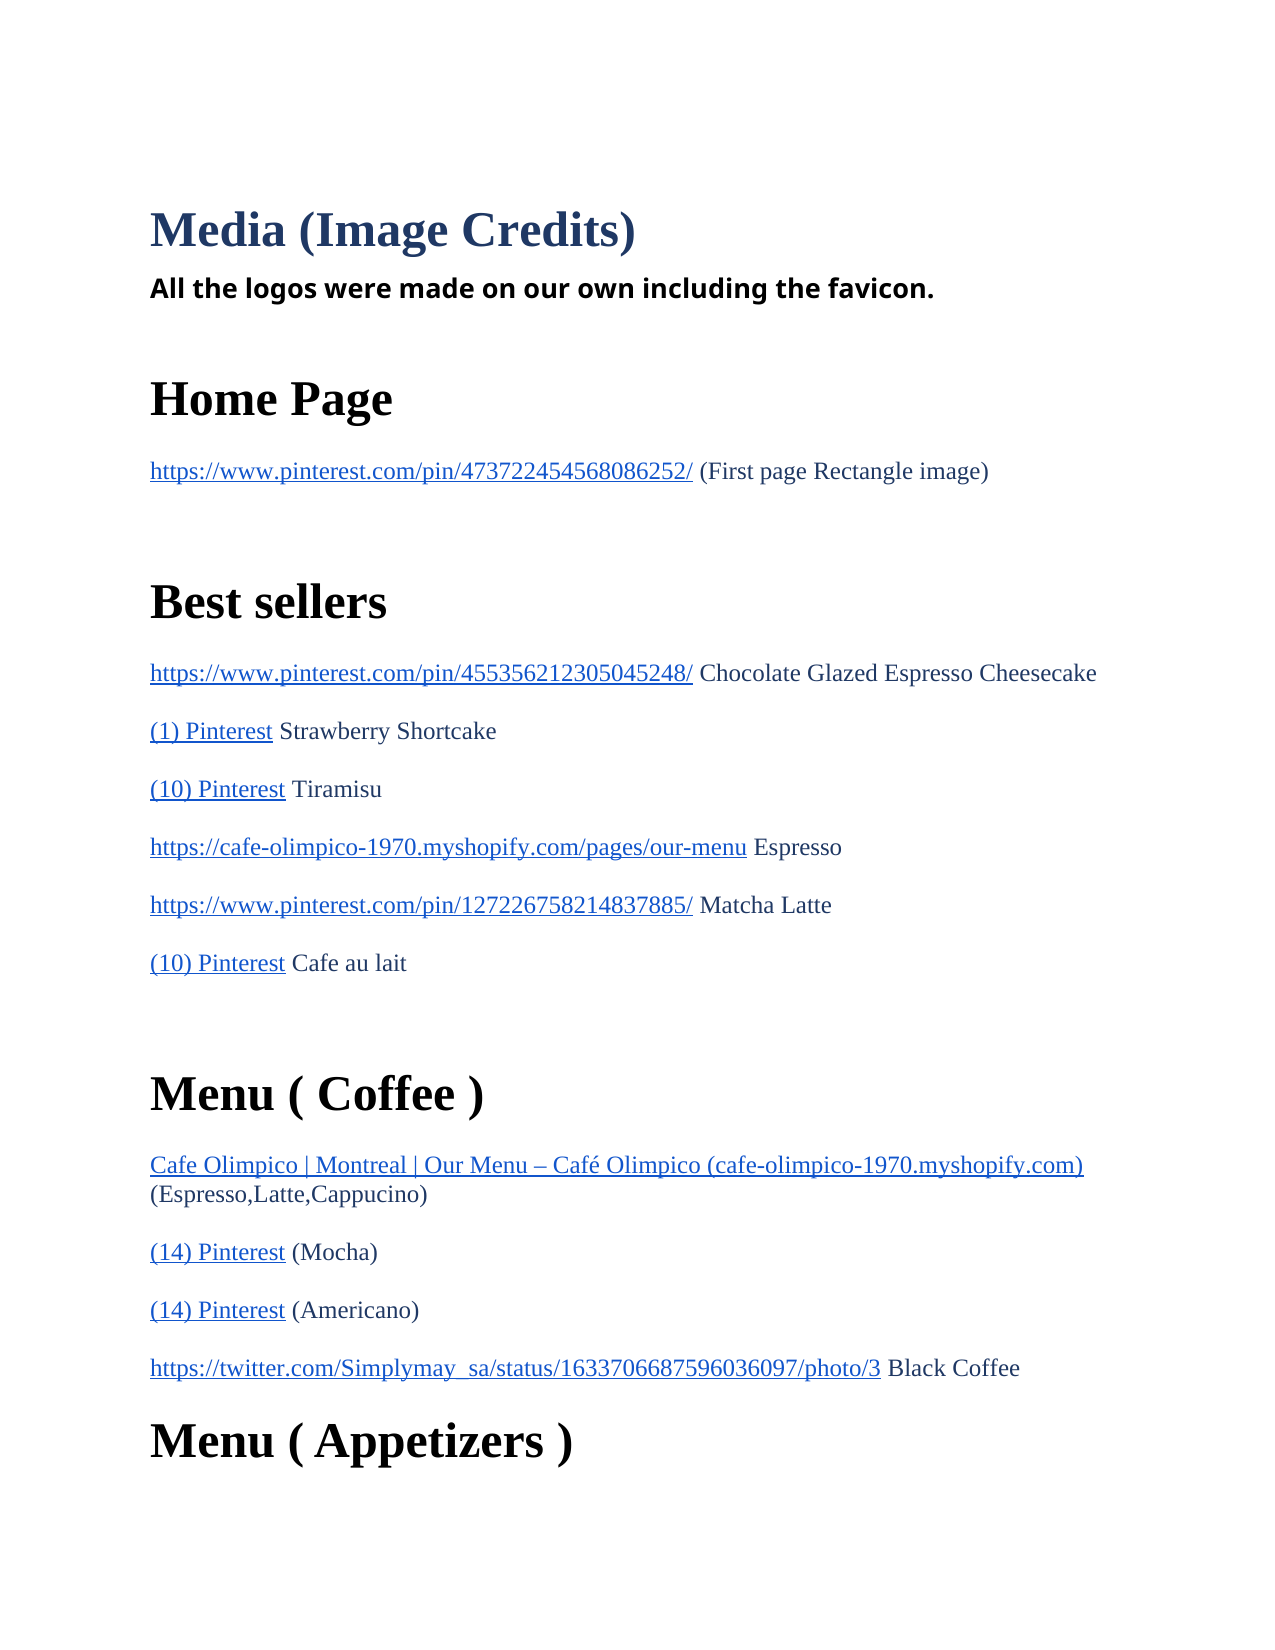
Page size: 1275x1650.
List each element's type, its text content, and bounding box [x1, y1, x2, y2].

text https://twitter.com/Simplymay_sa/status/1633706687596036097/photo/3 Black Coffee [150, 1353, 1125, 1382]
text (10) Pinterest Cafe au lait [150, 948, 1125, 977]
text Cafe Olimpico | Montreal | Our Menu – Café Olimpico (cafe-olimpico-1970.myshopify.com) (Espresso,Latte,Cappucino) [150, 1150, 1125, 1208]
text (1) Pinterest Strawberry Shortcake [150, 716, 1125, 745]
text (10) Pinterest Tiramisu [150, 774, 1125, 803]
text (14) Pinterest (Mocha) [150, 1237, 1125, 1266]
text (14) Pinterest (Americano) [150, 1295, 1125, 1324]
text Media (Image Credits) [150, 200, 1125, 257]
subtitle Menu ( Appetizers ) [150, 1411, 1125, 1468]
text https://www.pinterest.com/pin/473722454568086252/ (First page Rectangle image) [150, 456, 1125, 484]
text https://www.pinterest.com/pin/127226758214837885/ Matcha Latte [150, 890, 1125, 919]
text https://cafe-olimpico-1970.myshopify.com/pages/our-menu Espresso [150, 832, 1125, 861]
subtitle Home Page [150, 369, 1125, 427]
subtitle Best sellers [150, 572, 1125, 629]
subtitle Menu ( Coffee ) [150, 1064, 1125, 1121]
text https://www.pinterest.com/pin/455356212305045248/ Chocolate Glazed Espresso Cheesecake [150, 658, 1125, 687]
subtitle All the logos were made on our own including the favicon. [150, 270, 1125, 307]
